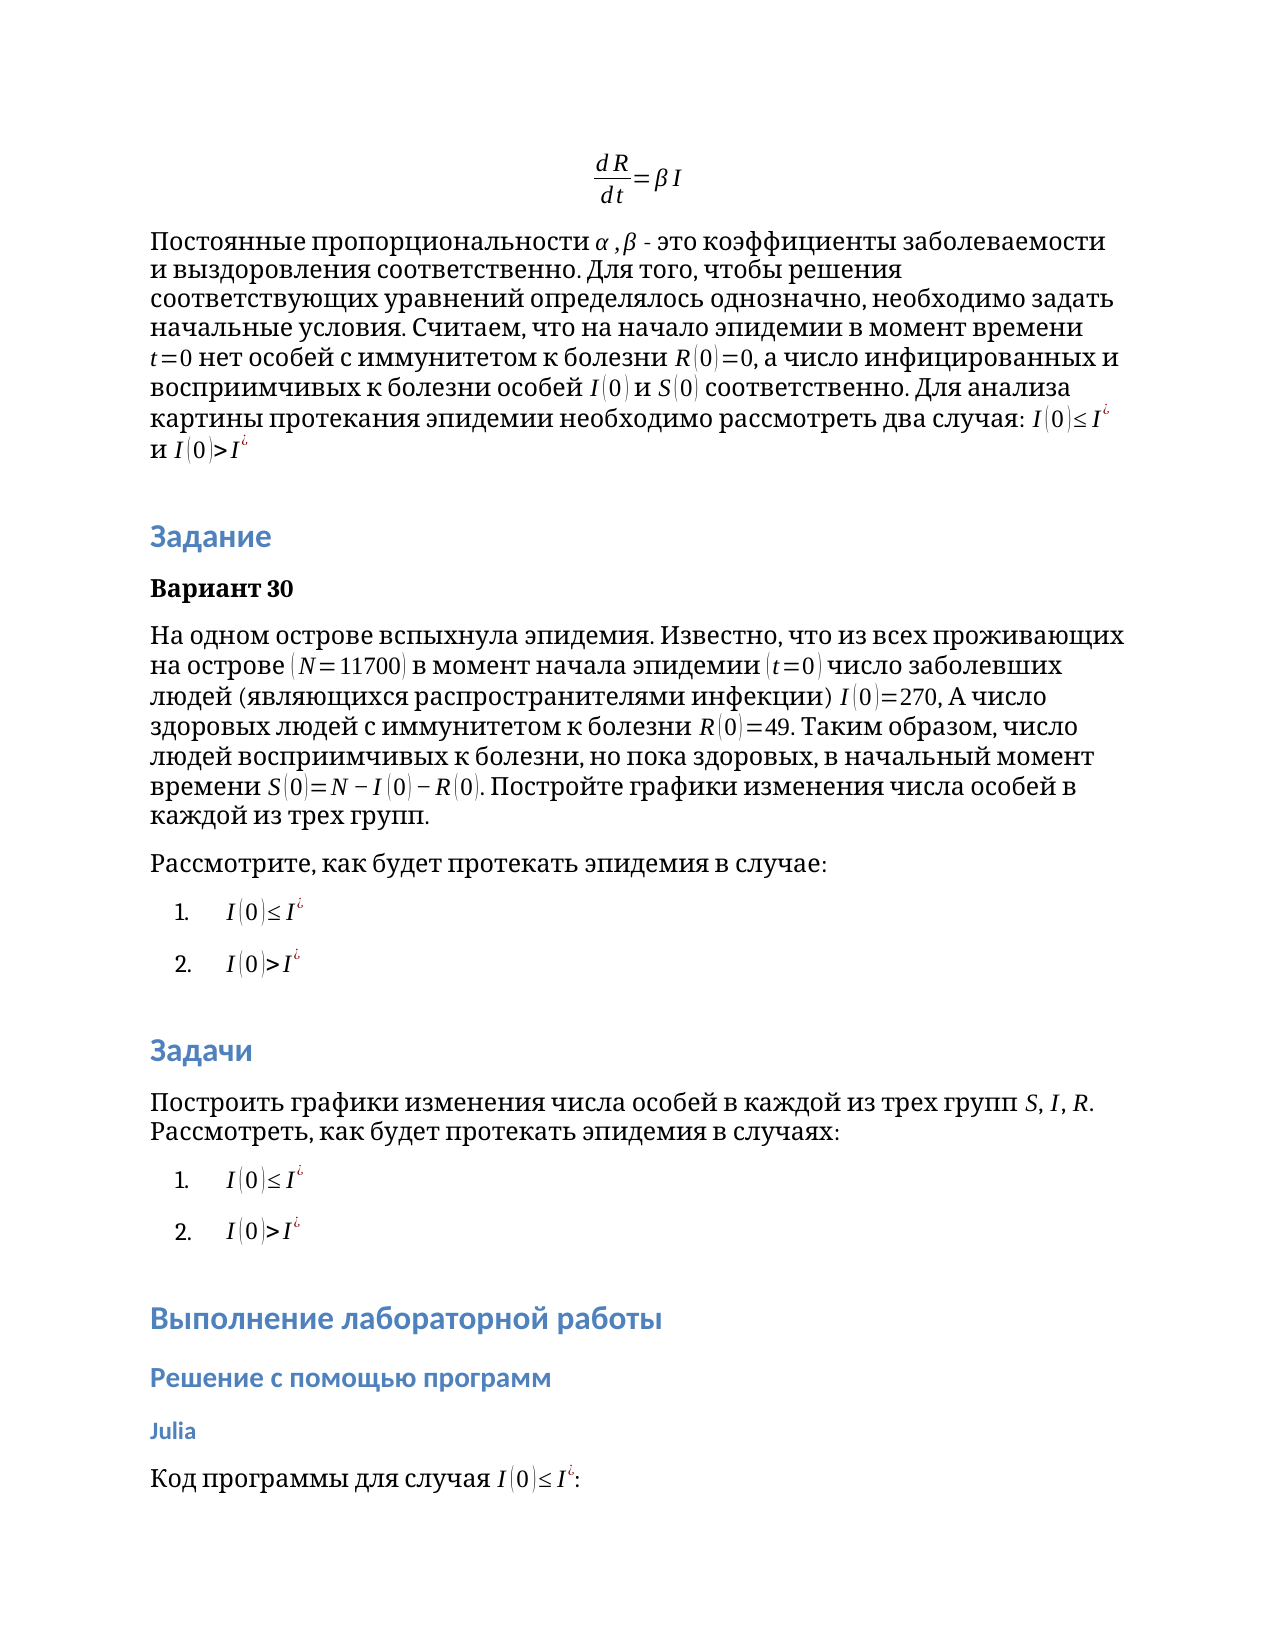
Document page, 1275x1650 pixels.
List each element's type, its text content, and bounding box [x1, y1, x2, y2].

subtitle Задачи [150, 1029, 1125, 1070]
subtitle Julia [150, 1415, 1125, 1446]
text Код программы для случая : [150, 1464, 1125, 1495]
text Рассмотрите, как будет протекать эпидемия в случае: [150, 850, 1125, 878]
text Вариант 30 [150, 575, 1125, 603]
text Постоянные пропорциональности - это коэффициенты заболеваемости и выздоровления соответственно. Для того, чтобы решения соответствующих уравнений определялось однозначно, необходимо задать начальные условия. Считаем, что на начало эпидемии в момент времени нет особей с иммунитетом к болезни , а число инфицированных и восприимчивых к болезни особей и соответственно. Для анализа картины протекания эпидемии необходимо рассмотреть два случая: и [150, 228, 1125, 465]
subtitle Выполнение лабораторной работы [150, 1297, 1125, 1338]
text На одном острове вспыхнула эпидемия. Известно, что из всех проживающих на острове в момент начала эпидемии число заболевших людей (являющихся распространителями инфекции) , А число здоровых людей с иммунитетом к болезни . Таким образом, число людей восприимчивых к болезни, но пока здоровых, в начальный момент времени . Постройте графики изменения числа особей в каждой из трех групп. [150, 622, 1125, 831]
subtitle Задание [150, 515, 1125, 556]
text Построить графики изменения числа особей в каждой из трех групп , , . Рассмотреть, как будет протекать эпидемия в случаях: [150, 1089, 1125, 1146]
subtitle Решение с помощью программ [150, 1359, 1125, 1394]
